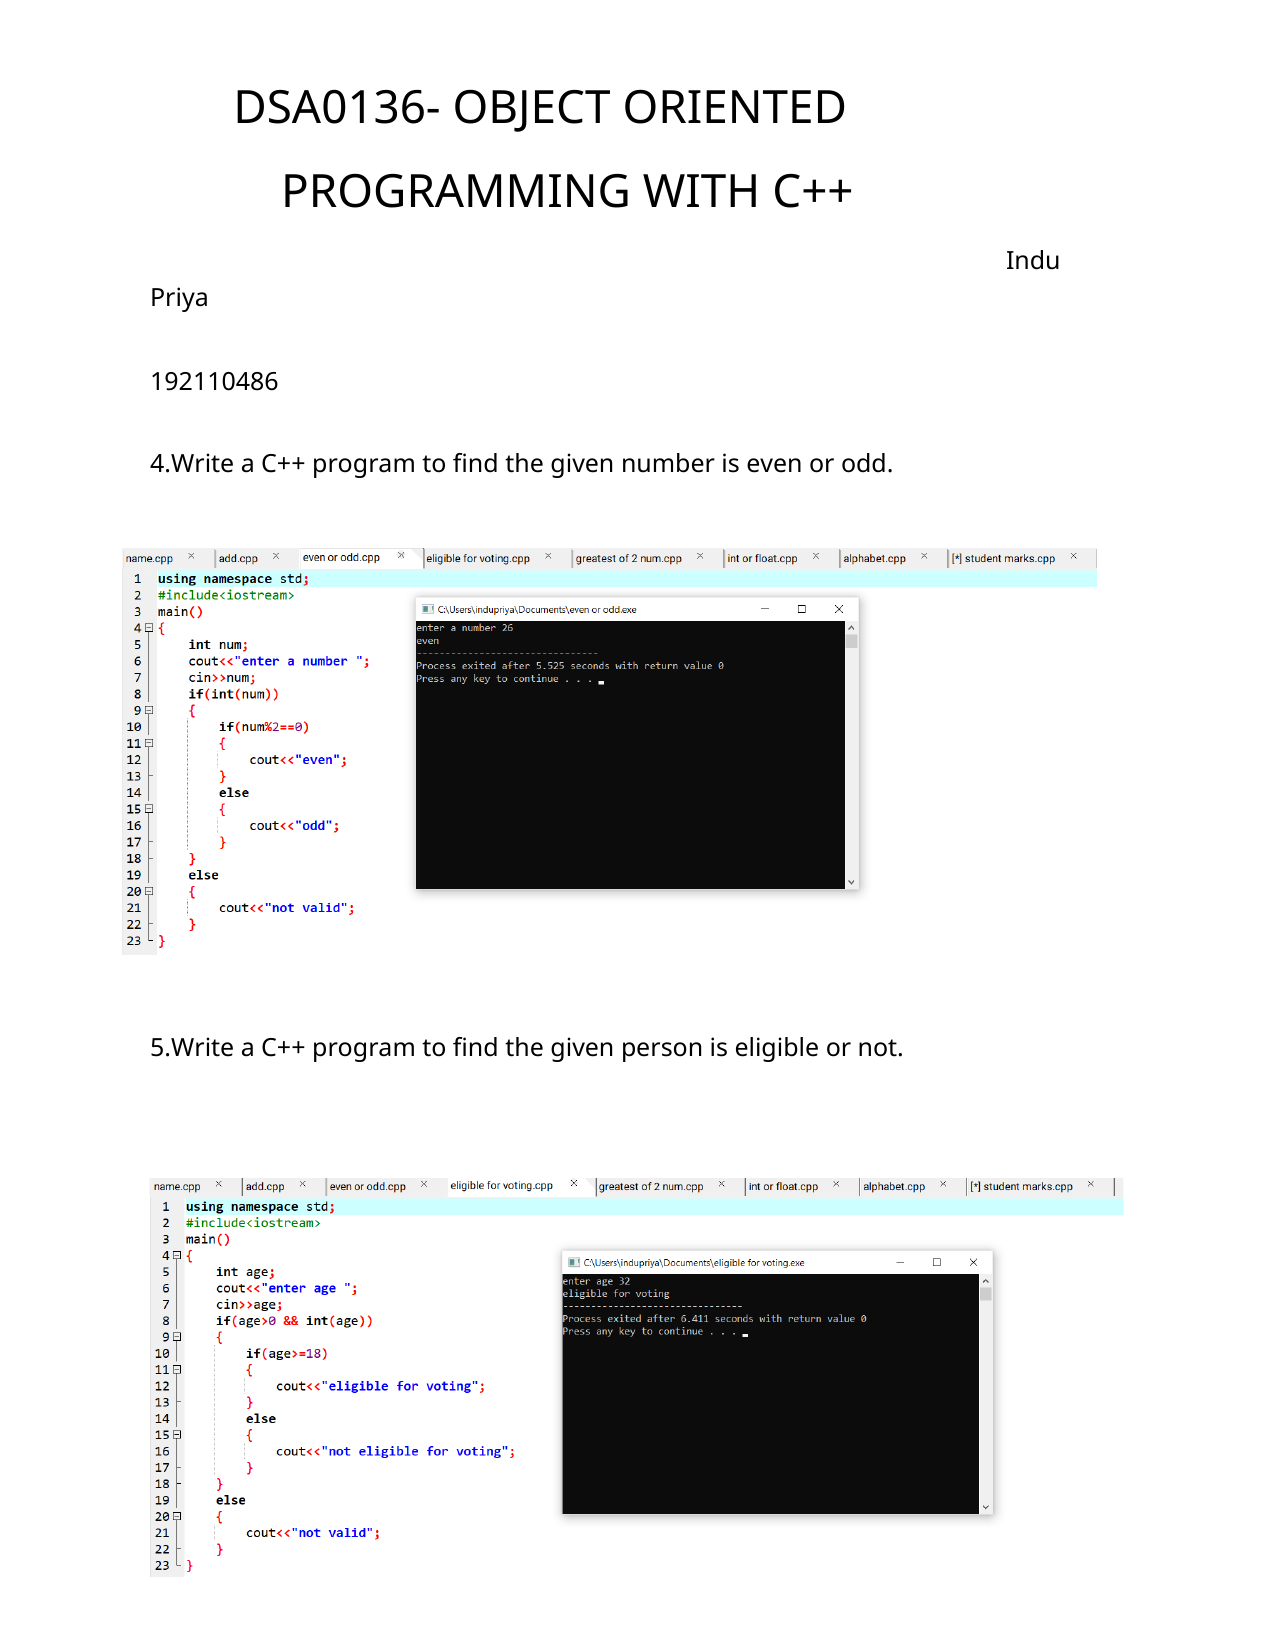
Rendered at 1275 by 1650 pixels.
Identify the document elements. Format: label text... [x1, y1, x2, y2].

picture [148, 1178, 1124, 1577]
picture [121, 548, 1097, 955]
text 4.Write a C++ program to find the given number is even or odd. [150, 445, 1125, 479]
text 5.Write a C++ program to find the given person is eligible or not. [150, 1030, 1125, 1064]
